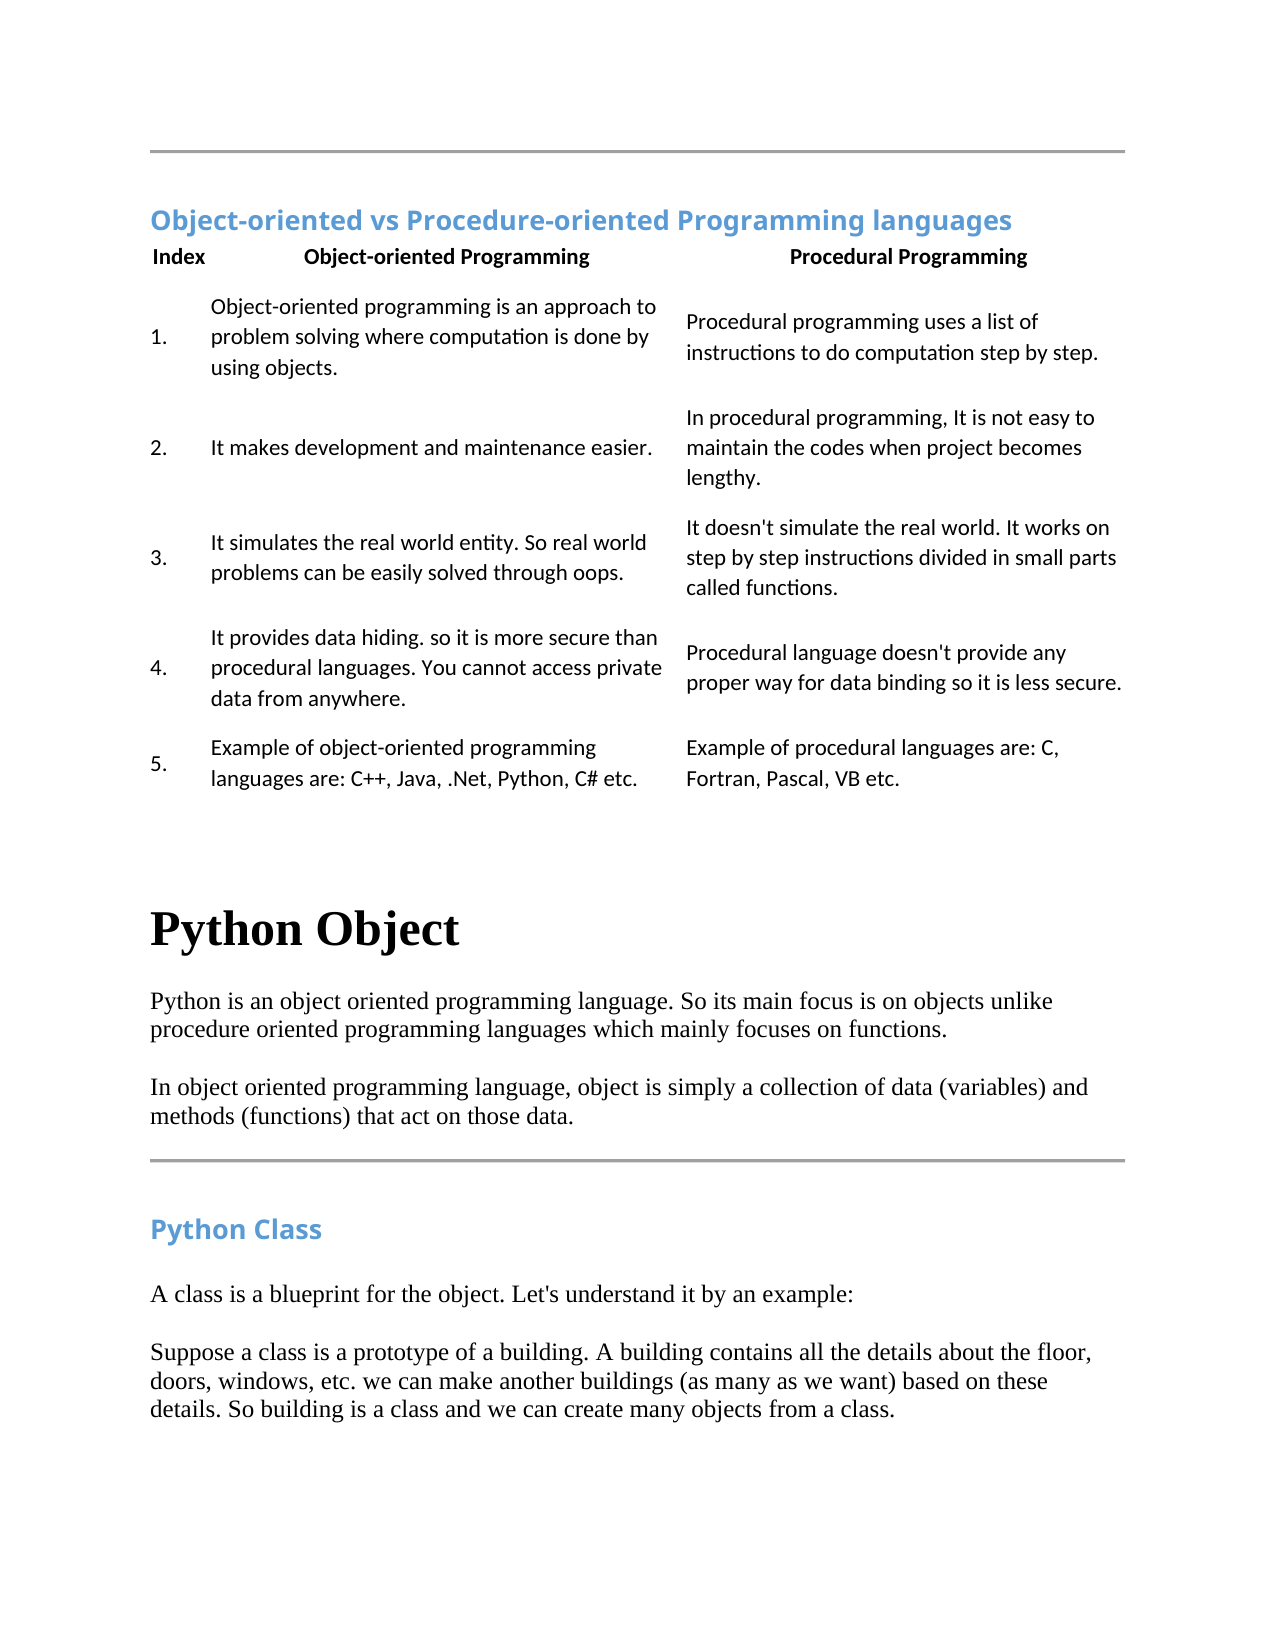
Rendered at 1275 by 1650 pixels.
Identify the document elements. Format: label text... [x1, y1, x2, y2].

table_cell 3. [149, 511, 209, 622]
subtitle Object-oriented vs Procedure-oriented Programming languages [150, 201, 1125, 238]
table_cell It provides data hiding. so it is more secure than procedural languages. You cannot access private data from anywhere. [209, 622, 684, 732]
text In object oriented programming language, object is simply a collection of data (variables) and methods (functions) that act on those data. [150, 1072, 1125, 1130]
table_cell 1. [149, 291, 209, 401]
table_cell 4. [149, 622, 209, 732]
table_cell Example of procedural languages are: C, Fortran, Pascal, VB etc. [685, 732, 1133, 812]
text Python is an object oriented programming language. So its main focus is on objects unlike procedure oriented programming languages which mainly focuses on functions. [150, 986, 1125, 1043]
table_cell Procedural programming uses a list of instructions to do computation step by step. [685, 291, 1133, 401]
text A class is a blueprint for the object. Let's understand it by an example: [150, 1279, 1125, 1308]
table_header Procedural Programming [685, 241, 1133, 291]
table_header Object-oriented Programming [209, 241, 684, 291]
table_cell It doesn't simulate the real world. It works on step by step instructions divided in small parts called functions. [685, 511, 1133, 622]
table_cell It simulates the real world entity. So real world problems can be easily solved through oops. [209, 511, 684, 622]
table_cell Procedural language doesn't provide any proper way for data binding so it is less secure. [685, 622, 1133, 732]
table_cell 2. [149, 401, 209, 511]
table_header Index [149, 241, 209, 291]
table_cell It makes development and maintenance easier. [209, 401, 684, 511]
table_cell Example of object-oriented programming languages are: C++, Java, .Net, Python, C# etc. [209, 732, 684, 812]
table_cell Object-oriented programming is an approach to problem solving where computation is done by using objects. [209, 291, 684, 401]
subtitle Python Object [150, 899, 1125, 957]
table_cell 5. [149, 732, 209, 812]
table_cell In procedural programming, It is not easy to maintain the codes when project becomes lengthy. [685, 401, 1133, 511]
text Suppose a class is a prototype of a building. A building contains all the details about the floor, doors, windows, etc. we can make another buildings (as many as we want) based on these details. So building is a class and we can create many objects from a class. [150, 1337, 1125, 1423]
subtitle Python Class [150, 1210, 1125, 1247]
